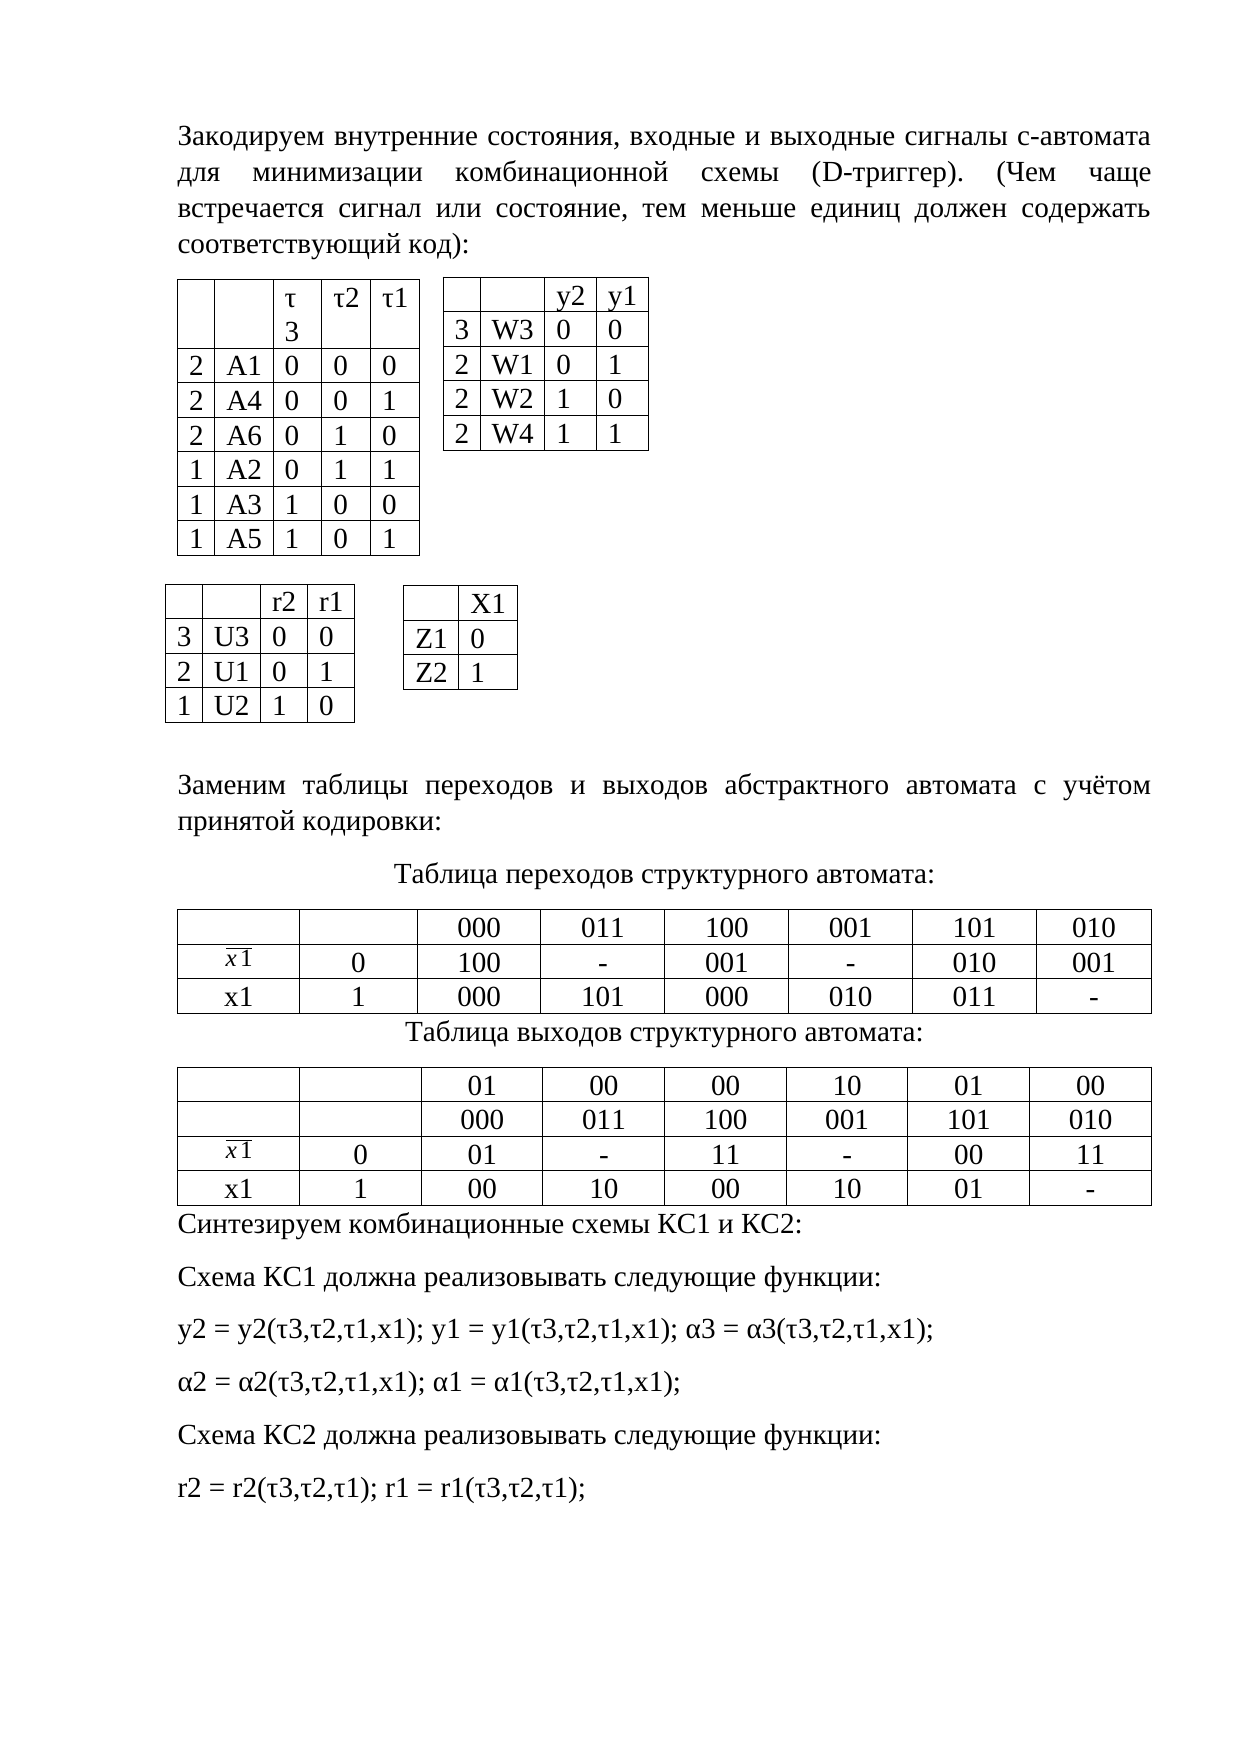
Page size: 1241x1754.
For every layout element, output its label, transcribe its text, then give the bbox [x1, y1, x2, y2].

table_header τ3 [274, 280, 321, 347]
table_cell 1 [371, 521, 419, 555]
table_cell - [543, 1137, 664, 1170]
table_cell 1 [597, 347, 648, 380]
table_cell 0 [371, 487, 419, 520]
table_cell 000 [422, 1102, 542, 1136]
table_cell 1 [300, 979, 417, 1013]
table_cell А5 [215, 521, 273, 555]
table_cell 1 [545, 381, 596, 415]
table_header [300, 1068, 421, 1101]
table_cell x1 [178, 1171, 299, 1205]
table_cell 011 [913, 979, 1036, 1013]
table_cell 0 [300, 945, 417, 978]
table_cell 2 [444, 416, 480, 449]
table_cell x1 [178, 979, 299, 1013]
table_header [203, 585, 260, 618]
table_cell 0 [322, 521, 370, 555]
table_cell 0 [322, 487, 370, 520]
table_cell - [789, 945, 912, 978]
table_cell 001 [787, 1102, 907, 1136]
table_cell 0 [308, 688, 354, 722]
table_header 101 [913, 910, 1036, 944]
table_cell 0 [274, 349, 321, 382]
table_header 01 [908, 1068, 1029, 1101]
table_cell 1 [274, 487, 321, 520]
table_cell 1 [178, 521, 214, 555]
table_header [444, 278, 480, 311]
table_header r1 [308, 585, 354, 618]
table_cell 2 [178, 383, 214, 417]
table_cell 0 [261, 654, 307, 687]
table_cell 1 [274, 521, 321, 555]
table_header 01 [422, 1068, 542, 1101]
table_header 00 [543, 1068, 664, 1101]
table_cell 1 [545, 416, 596, 449]
text Синтезируем комбинационные схемы КС1 и КС2: [177, 1206, 1152, 1239]
table_cell 2 [444, 347, 480, 380]
table_cell [300, 1102, 421, 1136]
table_cell [178, 1137, 299, 1170]
table_header y1 [597, 278, 648, 311]
text y2 = y2(τ3,τ2,τ1,x1); y1 = y1(τ3,τ2,τ1,x1); α3 = α3(τ3,τ2,τ1,x1); [177, 1312, 1152, 1345]
table_cell А6 [215, 418, 273, 451]
table_header τ1 [371, 280, 419, 347]
table_cell 2 [178, 418, 214, 451]
table_cell 1 [178, 487, 214, 520]
table_cell 001 [1037, 945, 1151, 978]
table_header [215, 280, 273, 347]
table_header τ2 [322, 280, 370, 347]
table_cell 11 [665, 1137, 786, 1170]
table_cell 0 [371, 418, 419, 451]
table_cell 0 [545, 312, 596, 346]
table_header 000 [418, 910, 540, 944]
table_cell 0 [371, 349, 419, 382]
table_header y2 [545, 278, 596, 311]
table_cell 1 [371, 383, 419, 417]
table_cell 1 [178, 452, 214, 486]
table_header 10 [787, 1068, 907, 1101]
table_header X1 [459, 586, 517, 620]
text Таблица переходов структурного автомата: [177, 856, 1152, 890]
table_cell 010 [789, 979, 912, 1013]
table_cell 0 [322, 349, 370, 382]
table_header 010 [1037, 910, 1151, 944]
table_cell 000 [665, 979, 788, 1013]
table_cell 0 [261, 619, 307, 653]
table_header 00 [1030, 1068, 1151, 1101]
table_cell 010 [913, 945, 1036, 978]
text Закодируем внутренние состояния, входные и выходные сигналы с-автомата для минимизации комбинационной схемы (D-триггер). (Чем чаще встречается сигнал или состояние, тем меньше единиц должен содержать соответствующий код): [177, 118, 1152, 260]
table_cell 1 [300, 1171, 421, 1205]
table_header 011 [541, 910, 664, 944]
table_header [481, 278, 544, 311]
table_cell 000 [418, 979, 540, 1013]
table_cell 00 [665, 1171, 786, 1205]
table_cell 100 [665, 1102, 786, 1136]
table_cell 01 [422, 1137, 542, 1170]
table_cell W2 [481, 381, 544, 415]
table_cell 10 [787, 1171, 907, 1205]
text α2 = α2(τ3,τ2,τ1,x1); α1 = α1(τ3,τ2,τ1,x1); [177, 1364, 1152, 1398]
table_header [166, 585, 202, 618]
table_header [178, 280, 214, 347]
table_cell - [787, 1137, 907, 1170]
table_cell [178, 1102, 299, 1136]
table_cell 010 [1030, 1102, 1151, 1136]
table_cell W4 [481, 416, 544, 449]
table_cell 3 [166, 619, 202, 653]
table_cell U1 [203, 654, 260, 687]
table_cell 00 [422, 1171, 542, 1205]
table_cell 1 [308, 654, 354, 687]
table_cell 2 [166, 654, 202, 687]
table_header [300, 910, 417, 944]
table_cell 1 [322, 452, 370, 486]
table_cell 01 [908, 1171, 1029, 1205]
text Схема КС1 должна реализовывать следующие функции: [177, 1259, 1152, 1292]
table_cell 10 [543, 1171, 664, 1205]
table_cell 0 [597, 312, 648, 346]
table_cell 0 [300, 1137, 421, 1170]
table_header 001 [789, 910, 912, 944]
table_header r2 [261, 585, 307, 618]
table_cell 1 [261, 688, 307, 722]
table_cell U3 [203, 619, 260, 653]
table_cell 00 [908, 1137, 1029, 1170]
table_cell 0 [274, 383, 321, 417]
table_cell 1 [322, 418, 370, 451]
table_cell А3 [215, 487, 273, 520]
text r2 = r2(τ3,τ2,τ1); r1 = r1(τ3,τ2,τ1); [177, 1470, 1152, 1504]
text Заменим таблицы переходов и выходов абстрактного автомата с учётом принятой кодировки: [177, 767, 1152, 837]
table_cell 001 [665, 945, 788, 978]
table_cell А2 [215, 452, 273, 486]
table_cell 0 [274, 452, 321, 486]
table_cell Z2 [404, 655, 458, 689]
table_header 00 [665, 1068, 786, 1101]
table_header [178, 1068, 299, 1101]
table_cell 0 [459, 621, 517, 654]
text Схема КС2 должна реализовывать следующие функции: [177, 1417, 1152, 1451]
table_cell 100 [418, 945, 540, 978]
table_cell W3 [481, 312, 544, 346]
table_cell 1 [597, 416, 648, 449]
table_cell W1 [481, 347, 544, 380]
table_cell - [541, 945, 664, 978]
table_cell 2 [178, 349, 214, 382]
table_cell 0 [545, 347, 596, 380]
table_cell 101 [908, 1102, 1029, 1136]
table_cell 0 [597, 381, 648, 415]
table_cell 11 [1030, 1137, 1151, 1170]
table_header [404, 586, 458, 620]
table_cell - [1030, 1171, 1151, 1205]
table_header [178, 910, 299, 944]
table_cell 0 [274, 418, 321, 451]
table_cell Z1 [404, 621, 458, 654]
table_header 100 [665, 910, 788, 944]
table_cell [178, 945, 299, 978]
table_cell 0 [308, 619, 354, 653]
table_cell 3 [444, 312, 480, 346]
table_cell 2 [444, 381, 480, 415]
table_cell 1 [371, 452, 419, 486]
table_cell 011 [543, 1102, 664, 1136]
table_cell 101 [541, 979, 664, 1013]
table_cell А4 [215, 383, 273, 417]
table_cell А1 [215, 349, 273, 382]
text Таблица выходов структурного автомата: [177, 1014, 1152, 1047]
table_cell U2 [203, 688, 260, 722]
table_cell 1 [459, 655, 517, 689]
table_cell - [1037, 979, 1151, 1013]
table_cell 1 [166, 688, 202, 722]
table_cell 0 [322, 383, 370, 417]
